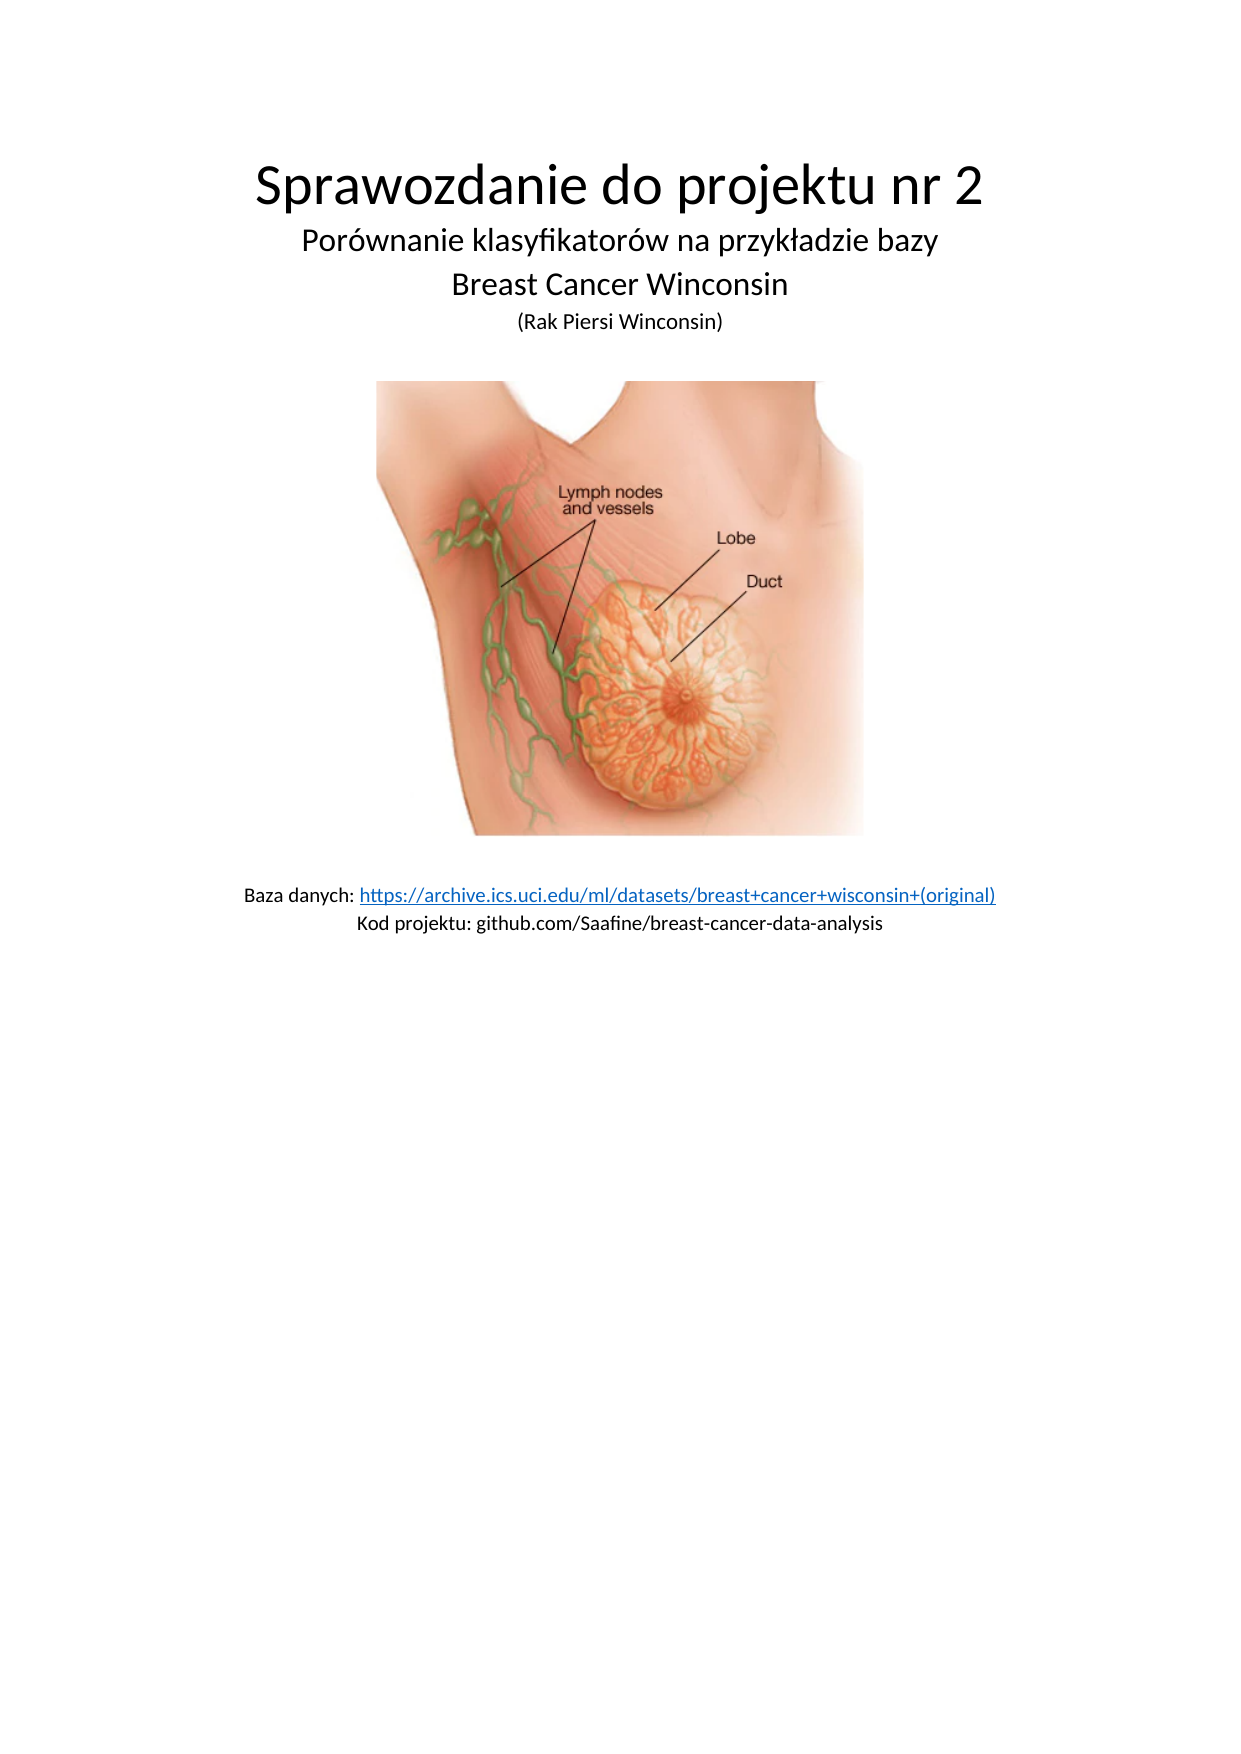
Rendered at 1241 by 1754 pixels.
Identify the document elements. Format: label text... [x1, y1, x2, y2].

text (Rak Piersi Winconsin) [148, 307, 1093, 335]
text Sprawozdanie do projektu nr 2 [148, 148, 1093, 219]
text Baza danych: https://archive.ics.uci.edu/ml/datasets/breast+cancer+wisconsin+(original) [148, 882, 1093, 908]
text Kod projektu: github.com/Saafine/breast-cancer-data-analysis [148, 910, 1093, 935]
text Porównanie klasyfikatorów na przykładzie bazy [148, 219, 1093, 259]
text Breast Cancer Winconsin [148, 263, 1093, 303]
picture [376, 381, 864, 837]
